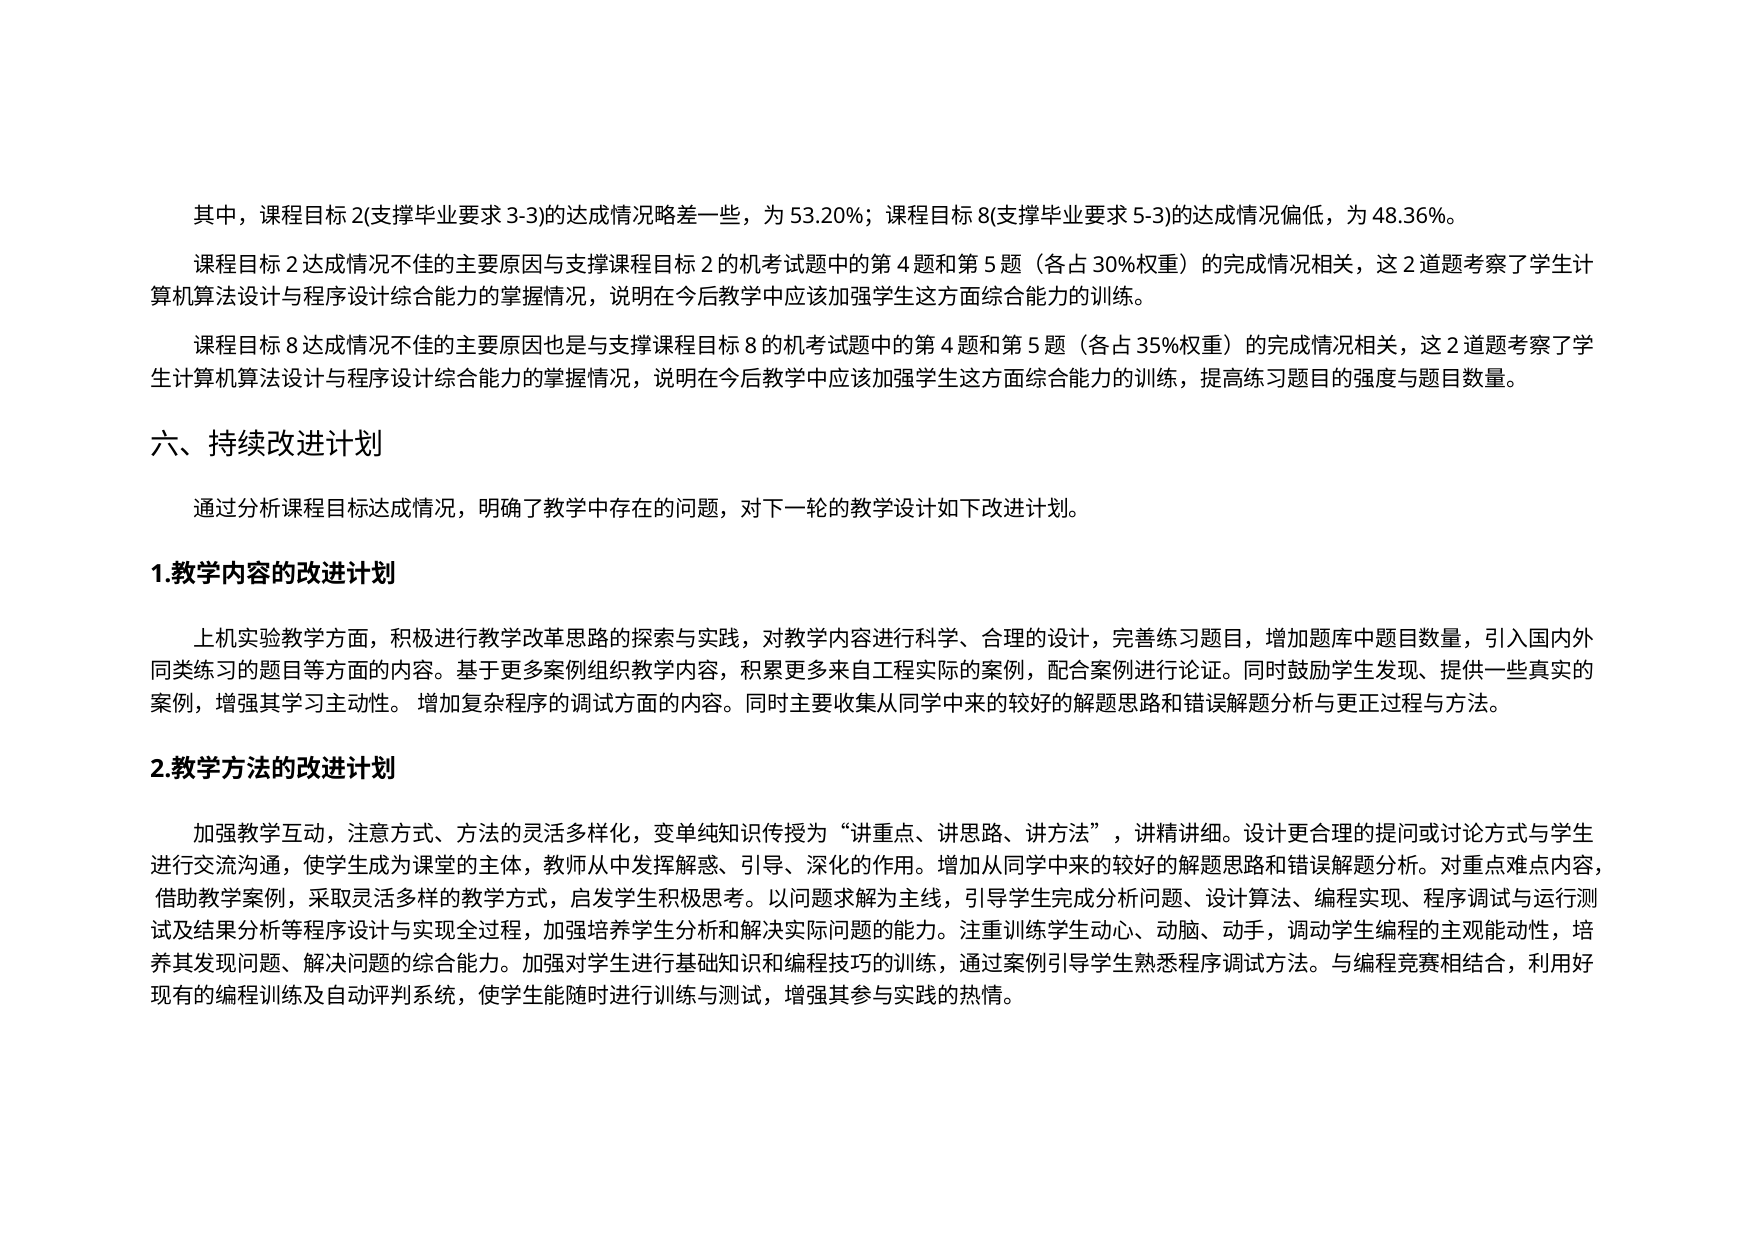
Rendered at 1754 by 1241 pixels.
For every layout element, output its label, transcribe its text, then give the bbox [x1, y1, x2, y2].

text 课程目标2达成情况不佳的主要原因与支撑课程目标2的机考试题中的第4题和第5题（各占30%权重）的完成情况相关，这2道题考察了学生计算机算法设计与程序设计综合能力的掌握情况，说明在今后教学中应该加强学生这方面综合能力的训练。 [150, 246, 1604, 311]
text 2.教学方法的改进计划 [150, 734, 1604, 799]
text 六、持续改进计划 [150, 409, 1604, 474]
text 1.教学内容的改进计划 [150, 539, 1604, 604]
text 其中，课程目标2(支撑毕业要求3-3)的达成情况略差一些，为53.20%；课程目标8(支撑毕业要求5-3)的达成情况偏低，为48.36%。 [150, 198, 1604, 230]
text 上机实验教学方面，积极进行教学改革思路的探索与实践，对教学内容进行科学、合理的设计，完善练习题目，增加题库中题目数量，引入国内外同类练习的题目等方面的内容。基于更多案例组织教学内容，积累更多来自工程实际的案例，配合案例进行论证。同时鼓励学生发现、提供一些真实的案例，增强其学习主动性。 增加复杂程序的调试方面的内容。同时主要收集从同学中来的较好的解题思路和错误解题分析与更正过程与方法。 [150, 620, 1604, 718]
text 通过分析课程目标达成情况，明确了教学中存在的问题，对下一轮的教学设计如下改进计划。 [150, 490, 1604, 523]
text 课程目标8达成情况不佳的主要原因也是与支撑课程目标8的机考试题中的第4题和第5题（各占35%权重）的完成情况相关，这2道题考察了学生计算机算法设计与程序设计综合能力的掌握情况，说明在今后教学中应该加强学生这方面综合能力的训练，提高练习题目的强度与题目数量。 [150, 328, 1604, 393]
text 加强教学互动，注意方式、方法的灵活多样化，变单纯知识传授为“讲重点、讲思路、讲方法”，讲精讲细。设计更合理的提问或讨论方式与学生进行交流沟通，使学生成为课堂的主体，教师从中发挥解惑、引导、深化的作用。增加从同学中来的较好的解题思路和错误解题分析。对重点难点内容， 借助教学案例，采取灵活多样的教学方式，启发学生积极思考。以问题求解为主线，引导学生完成分析问题、设计算法、编程实现、程序调试与运行测试及结果分析等程序设计与实现全过程，加强培养学生分析和解决实际问题的能力。注重训练学生动心、动脑、动手，调动学生编程的主观能动性，培养其发现问题、解决问题的综合能力。加强对学生进行基础知识和编程技巧的训练，通过案例引导学生熟悉程序调试方法。与编程竞赛相结合，利用好现有的编程训练及自动评判系统，使学生能随时进行训练与测试，增强其参与实践的热情。 [150, 815, 1604, 1010]
